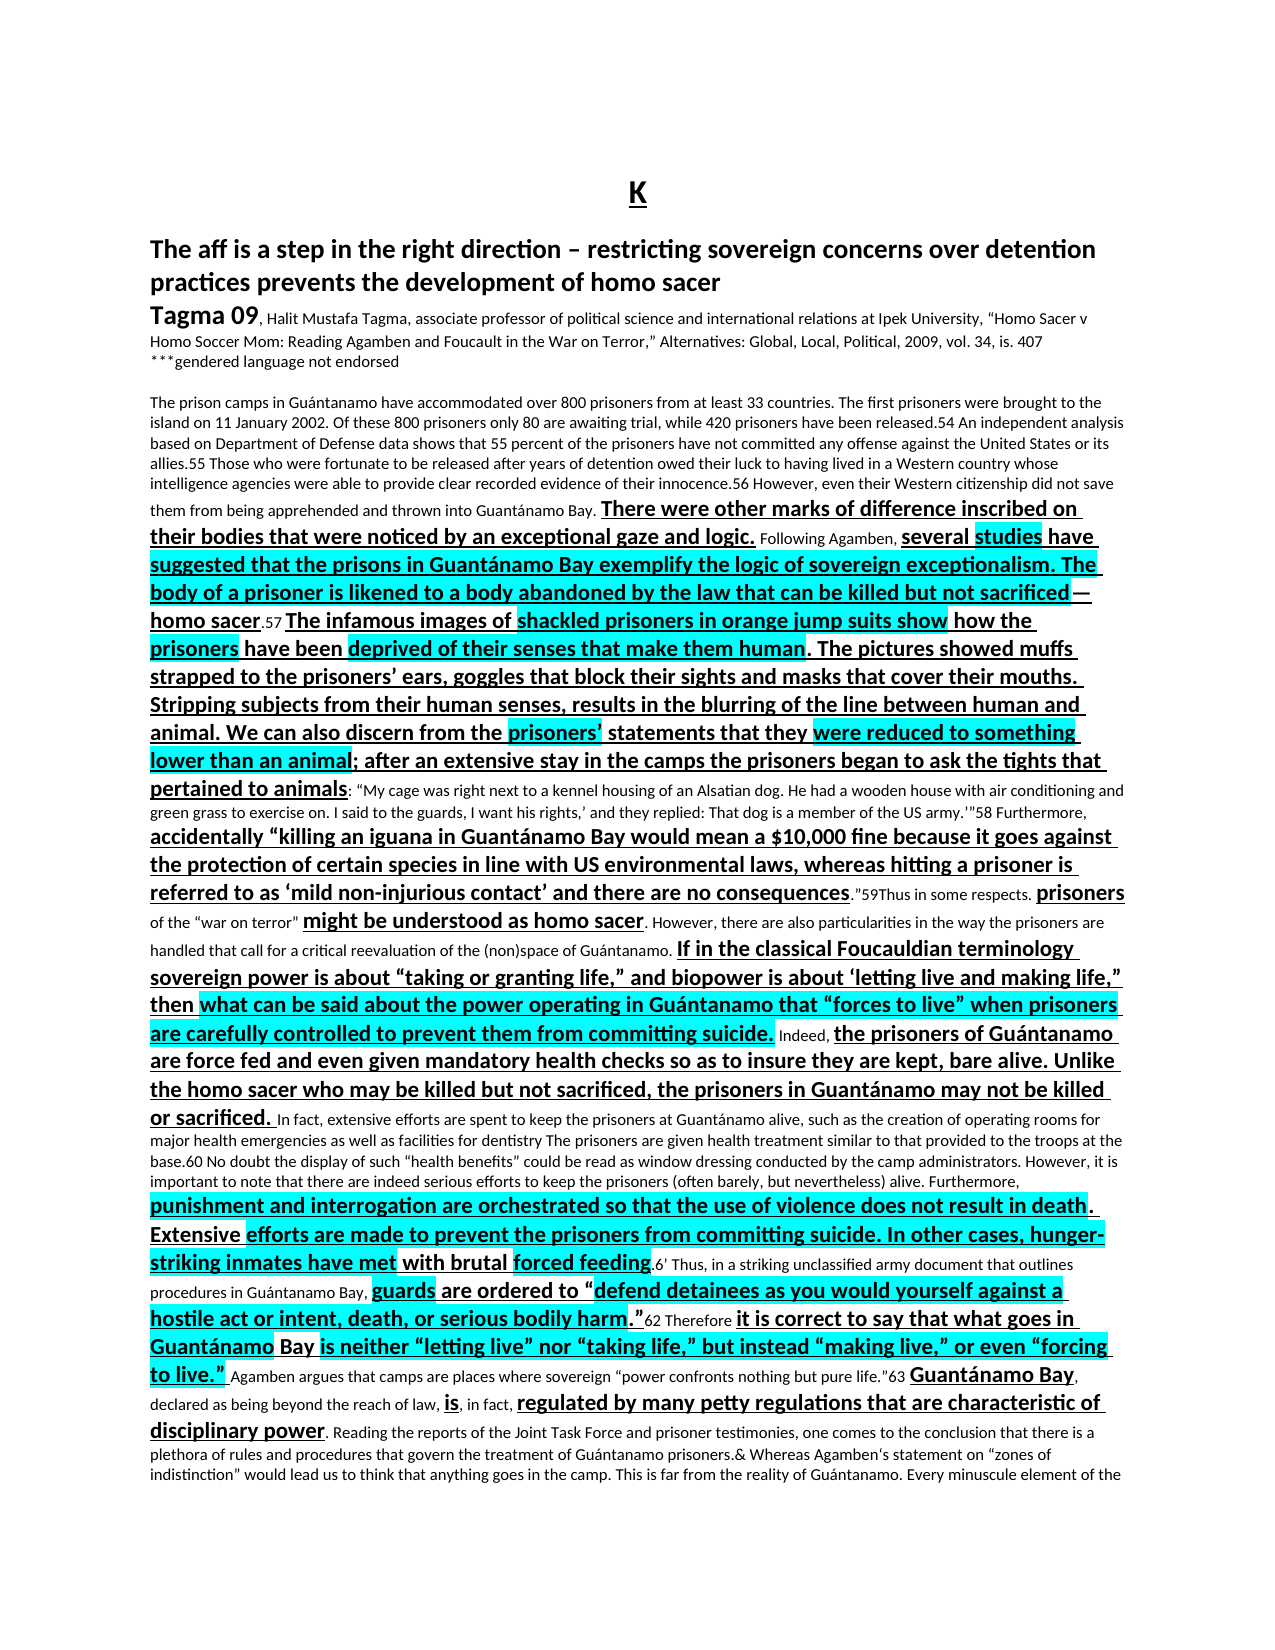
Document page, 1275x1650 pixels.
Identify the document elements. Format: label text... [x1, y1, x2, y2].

subtitle The aff is a step in the right direction – restricting sovereign concerns over detention practices prevents the development of homo sacer [150, 232, 1125, 298]
subtitle K [150, 171, 1125, 212]
text Tagma 09, Halit Mustafa Tagma, associate professor of political science and international relations at Ipek University, “Homo Sacer v Homo Soccer Mom: Reading Agamben and Foucault in the War on Terror,” Alternatives: Global, Local, Political, 2009, vol. 34, is. 407 [150, 298, 1125, 352]
text ***gendered language not endorsed [150, 352, 1125, 372]
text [150, 392, 1125, 1484]
